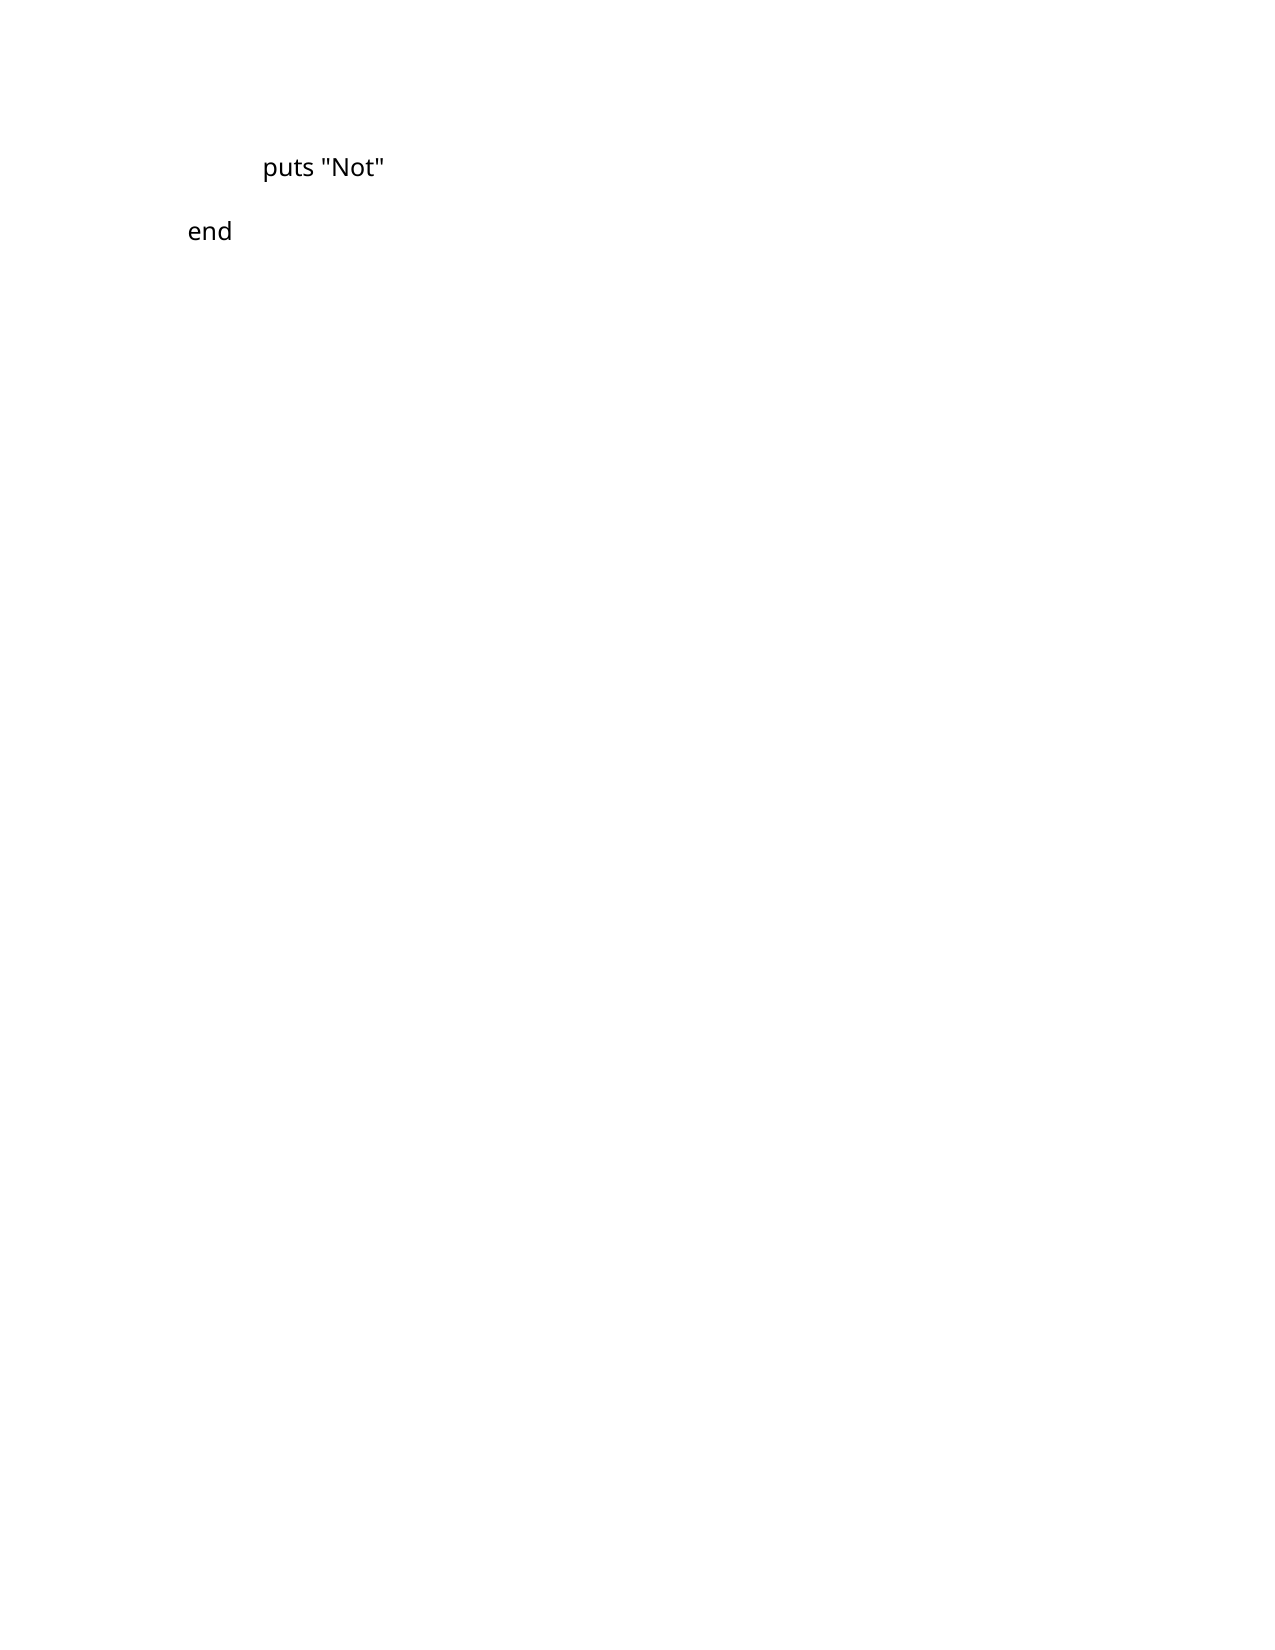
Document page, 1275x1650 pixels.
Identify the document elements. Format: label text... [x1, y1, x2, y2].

text end [187, 213, 1087, 247]
text puts "Not" [187, 150, 1087, 184]
